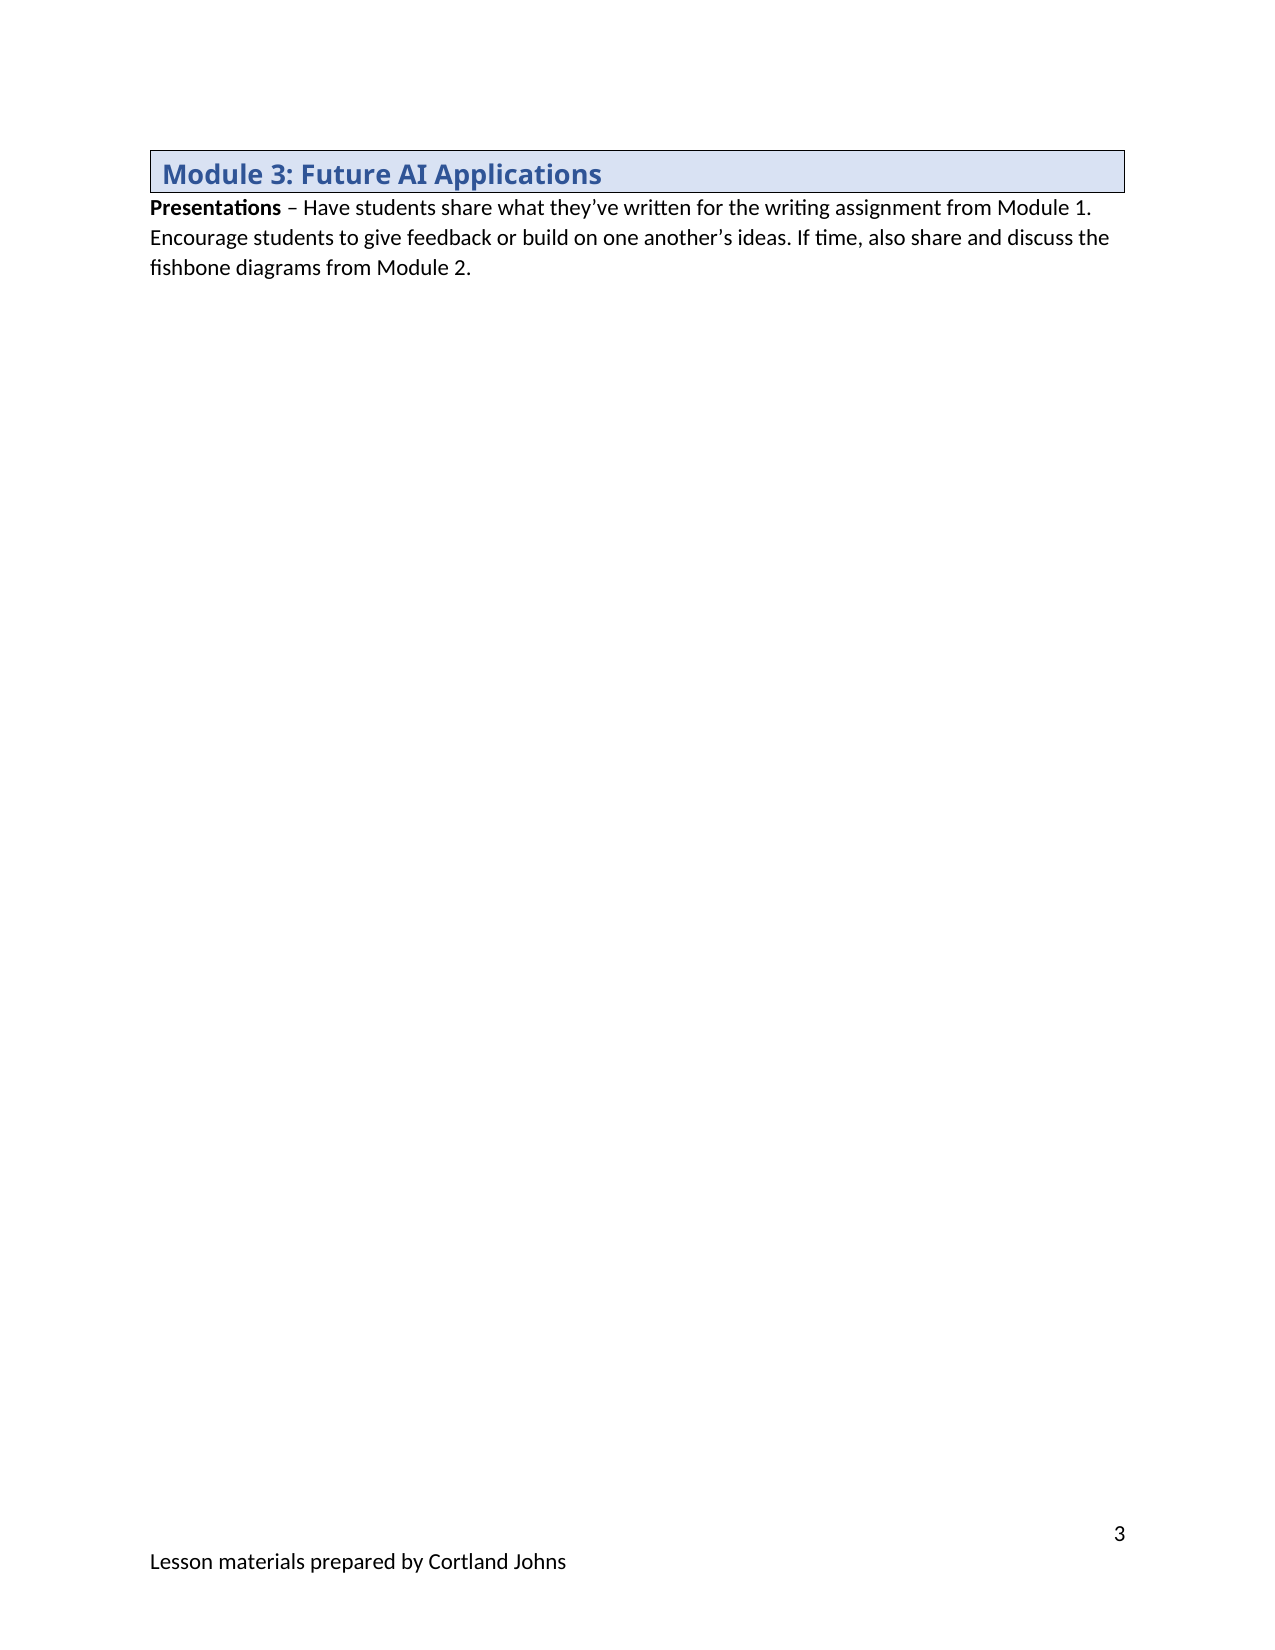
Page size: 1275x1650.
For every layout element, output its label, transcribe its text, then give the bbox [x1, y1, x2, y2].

text Presentations – Have students share what they’ve written for the writing assignment from Module 1. Encourage students to give feedback or build on one another’s ideas. If time, also share and discuss the fishbone diagrams from Module 2. [150, 193, 1125, 282]
table_header Module 3: Future AI Applications [151, 151, 1124, 192]
